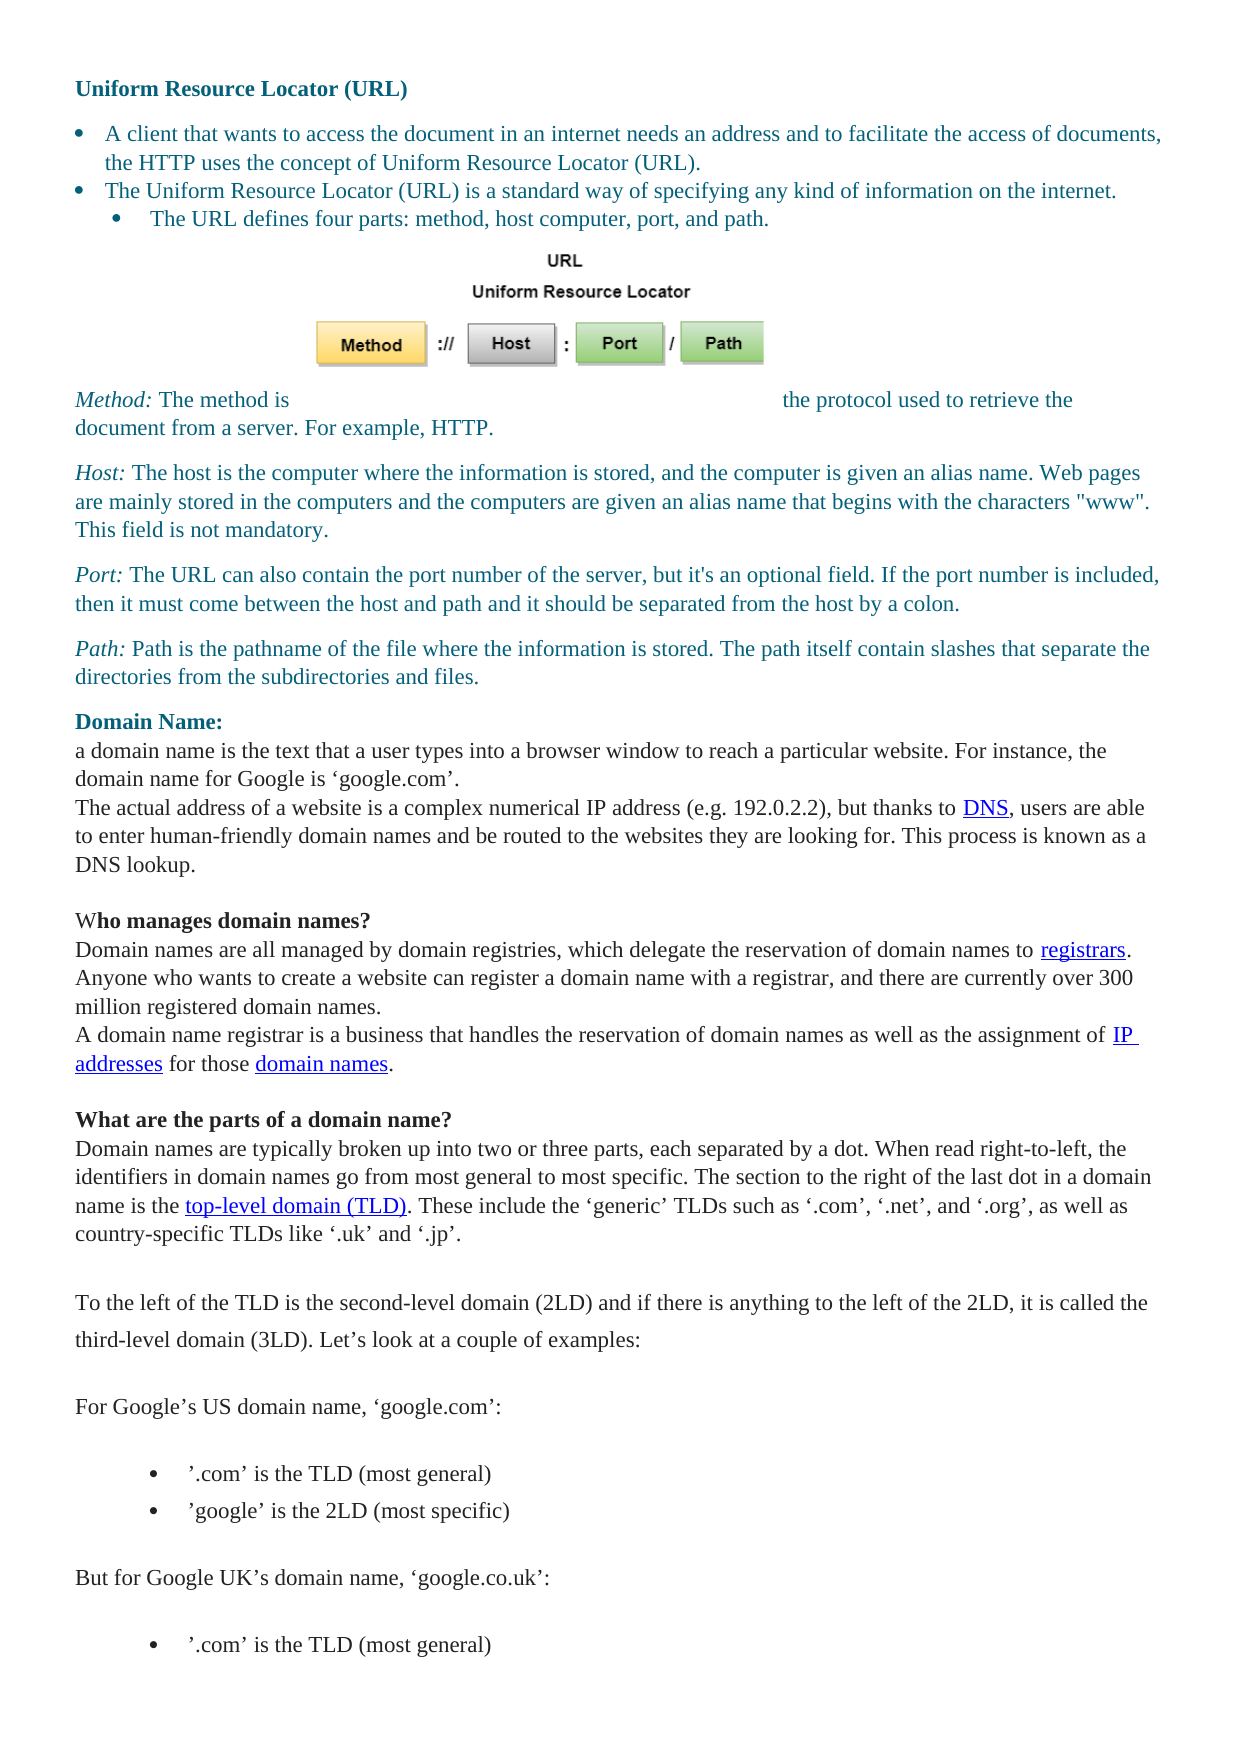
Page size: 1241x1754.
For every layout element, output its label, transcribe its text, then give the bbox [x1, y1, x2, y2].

text Path: Path is the pathname of the file where the information is stored. The path itself contain slashes that separate the directories from the subdirectories and files. [75, 635, 1165, 690]
text To the left of the TLD is the second-level domain (2LD) and if there is anything to the left of the 2LD, it is called the third-level domain (3LD). Let’s look at a couple of examples: [75, 1278, 1165, 1353]
list ’google’ is the 2LD (most specific) [150, 1486, 1165, 1524]
text What are the parts of a domain name? [75, 1107, 1165, 1133]
text Domain names are typically broken up into two or three parts, each separated by a dot. When read right-to-left, the identifiers in domain names go from most general to most specific. The section to the right of the last dot in a domain name is the top-level domain (TLD). These include the ‘generic’ TLDs such as ‘.com’, ‘.net’, and ‘.org’, as well as country-specific TLDs like ‘.uk’ and ‘.jp’. [75, 1135, 1165, 1247]
list A client that wants to access the document in an internet needs an address and to facilitate the access of documents, the HTTP uses the concept of Uniform Resource Locator (URL). [75, 120, 1165, 175]
text Domain names are all managed by domain registries, which delegate the reservation of domain names to registrars. Anyone who wants to create a website can register a domain name with a registrar, and there are currently over 300 million registered domain names. [75, 936, 1165, 1019]
text But for Google UK’s domain name, ‘google.co.uk’: [75, 1553, 1165, 1590]
text The actual address of a website is a complex numerical IP address (e.g. 192.0.2.2), but thanks to DNS, users are able to enter human-friendly domain names and be routed to the websites they are looking for. This process is known as a DNS lookup. [75, 794, 1165, 877]
text Method: The method is the protocol used to retrieve the document from a server. For example, HTTP. [75, 386, 1165, 441]
text a domain name is the text that a user types into a browser window to reach a particular website. For instance, the domain name for Google is ‘google.com’. [75, 737, 1165, 792]
list ’.com’ is the TLD (most general) [150, 1619, 1165, 1657]
text Uniform Resource Locator (URL) [75, 75, 1165, 101]
text Who manages domain names? [75, 907, 1165, 934]
text A domain name registrar is a business that handles the reservation of domain names as well as the assignment of IP addresses for those domain names. [75, 1021, 1165, 1076]
text Domain Name: [75, 708, 1165, 735]
list The Uniform Resource Locator (URL) is a standard way of specifying any kind of information on the internet. [75, 177, 1165, 203]
text For Google’s US domain name, ‘google.com’: [75, 1382, 1165, 1419]
list ’.com’ is the TLD (most general) [150, 1449, 1165, 1486]
text Port: The URL can also contain the port number of the server, but it's an optional field. If the port number is included, then it must come between the host and path and it should be separated from the host by a colon. [75, 561, 1165, 616]
text Host: The host is the computer where the information is stored, and the computer is given an alias name. Web pages are mainly stored in the computers and the computers are given an alias name that begins with the characters "www". This field is not mandatory. [75, 459, 1165, 543]
list The URL defines four parts: method, host computer, port, and path. [112, 205, 1165, 232]
